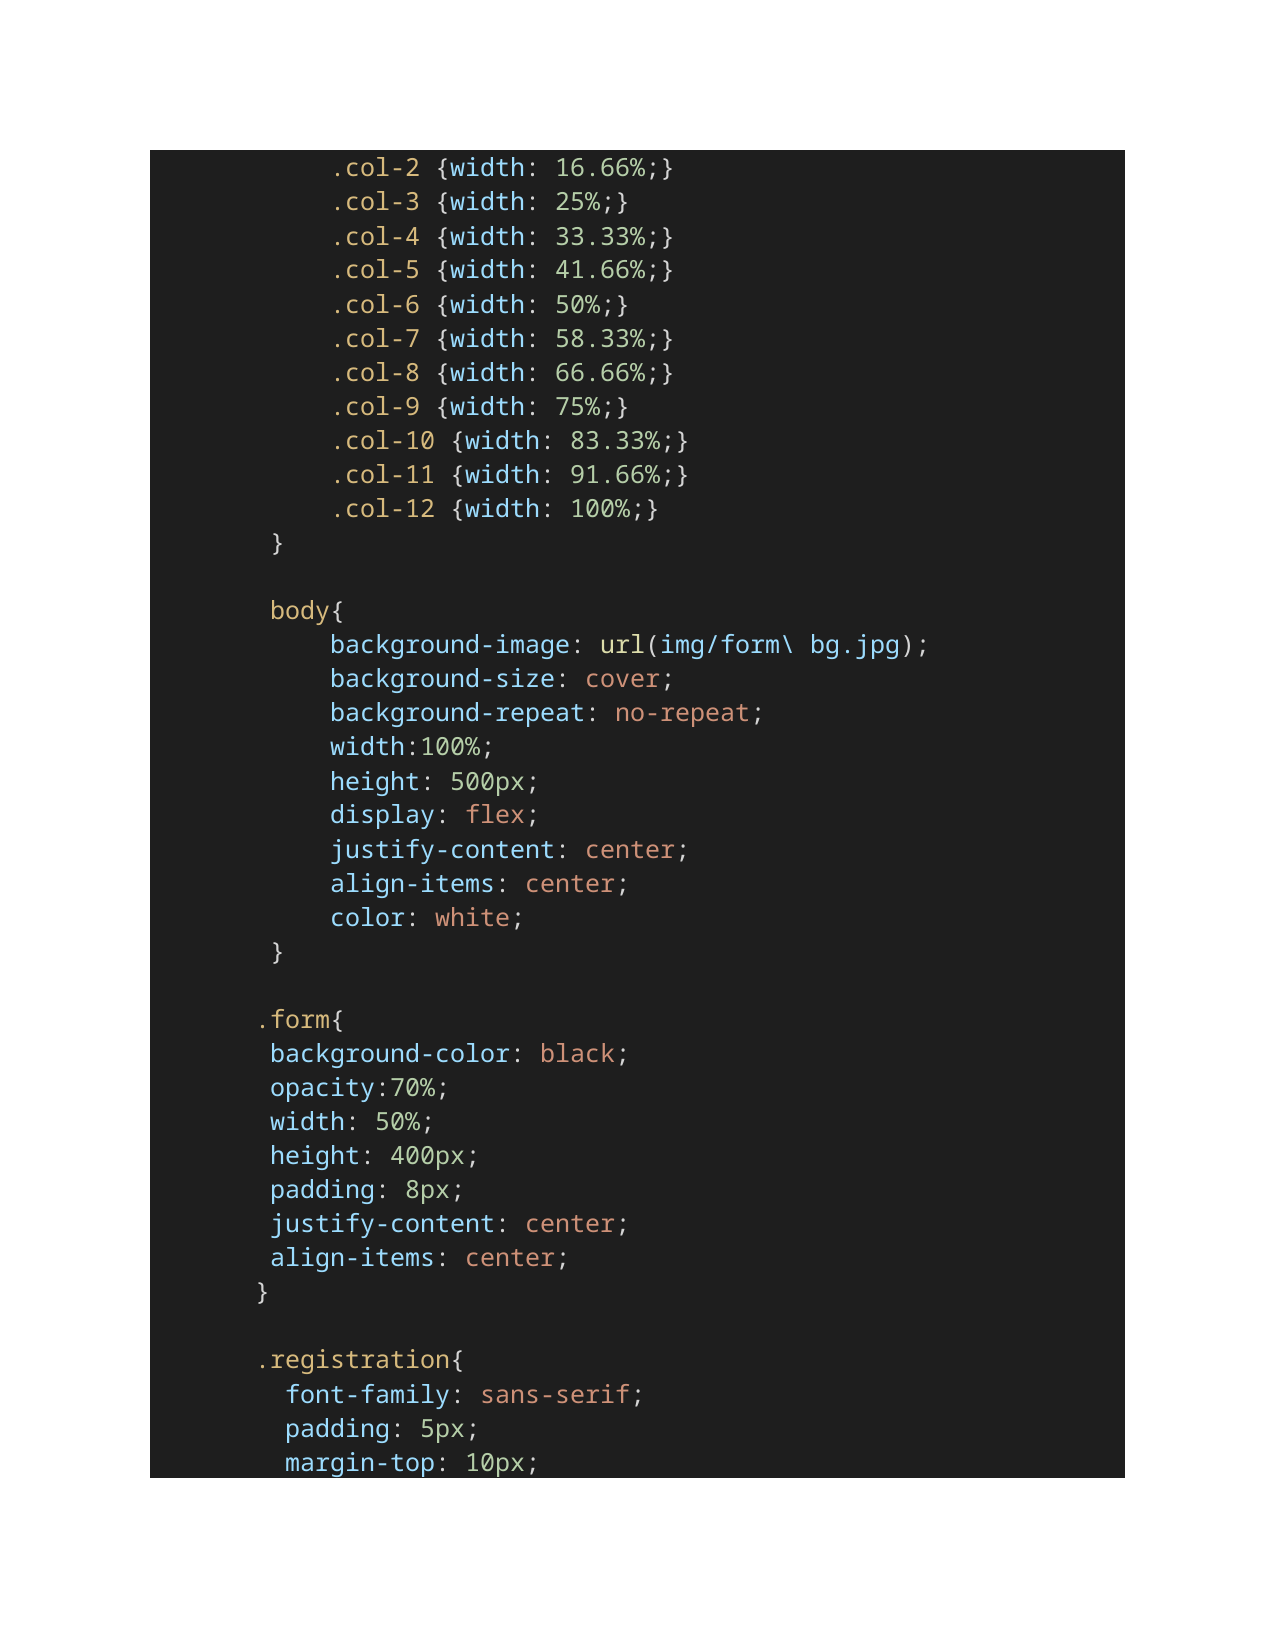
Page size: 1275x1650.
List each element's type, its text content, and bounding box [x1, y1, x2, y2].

text .col-6 {width: 50%;} [150, 286, 1125, 320]
text justify-content: center; [150, 831, 1125, 865]
text .col-10 {width: 83.33%;} [150, 422, 1125, 457]
text height: 400px; [150, 1138, 1125, 1172]
text width:100%; [150, 729, 1125, 763]
text } [150, 525, 1125, 559]
text background-size: cover; [150, 661, 1125, 695]
text justify-content: center; [150, 1206, 1125, 1240]
text .col-11 {width: 91.66%;} [150, 457, 1125, 491]
text width: 50%; [150, 1104, 1125, 1138]
text background-color: black; [150, 1036, 1125, 1070]
text background-repeat: no-repeat; [150, 695, 1125, 729]
text .registration{ [150, 1342, 1125, 1376]
text .col-9 {width: 75%;} [150, 388, 1125, 422]
text } [150, 933, 1125, 967]
text padding: 8px; [150, 1172, 1125, 1206]
text padding: 5px; [150, 1410, 1125, 1444]
text body{ [150, 593, 1125, 627]
text .col-7 {width: 58.33%;} [150, 320, 1125, 354]
text } [150, 1274, 1125, 1308]
text .col-4 {width: 33.33%;} [150, 218, 1125, 252]
text font-family: sans-serif; [150, 1376, 1125, 1410]
text .col-2 {width: 16.66%;} [150, 150, 1125, 184]
text margin-top: 10px; [150, 1444, 1125, 1478]
text background-image: url(img/form\ bg.jpg); [150, 627, 1125, 661]
text align-items: center; [150, 865, 1125, 899]
text .col-8 {width: 66.66%;} [150, 354, 1125, 388]
text .col-12 {width: 100%;} [150, 491, 1125, 525]
text .form{ [150, 1002, 1125, 1036]
text color: white; [150, 899, 1125, 933]
text .col-5 {width: 41.66%;} [150, 252, 1125, 286]
text display: flex; [150, 797, 1125, 831]
text align-items: center; [150, 1240, 1125, 1274]
text .col-3 {width: 25%;} [150, 184, 1125, 218]
text height: 500px; [150, 763, 1125, 797]
text opacity:70%; [150, 1070, 1125, 1104]
